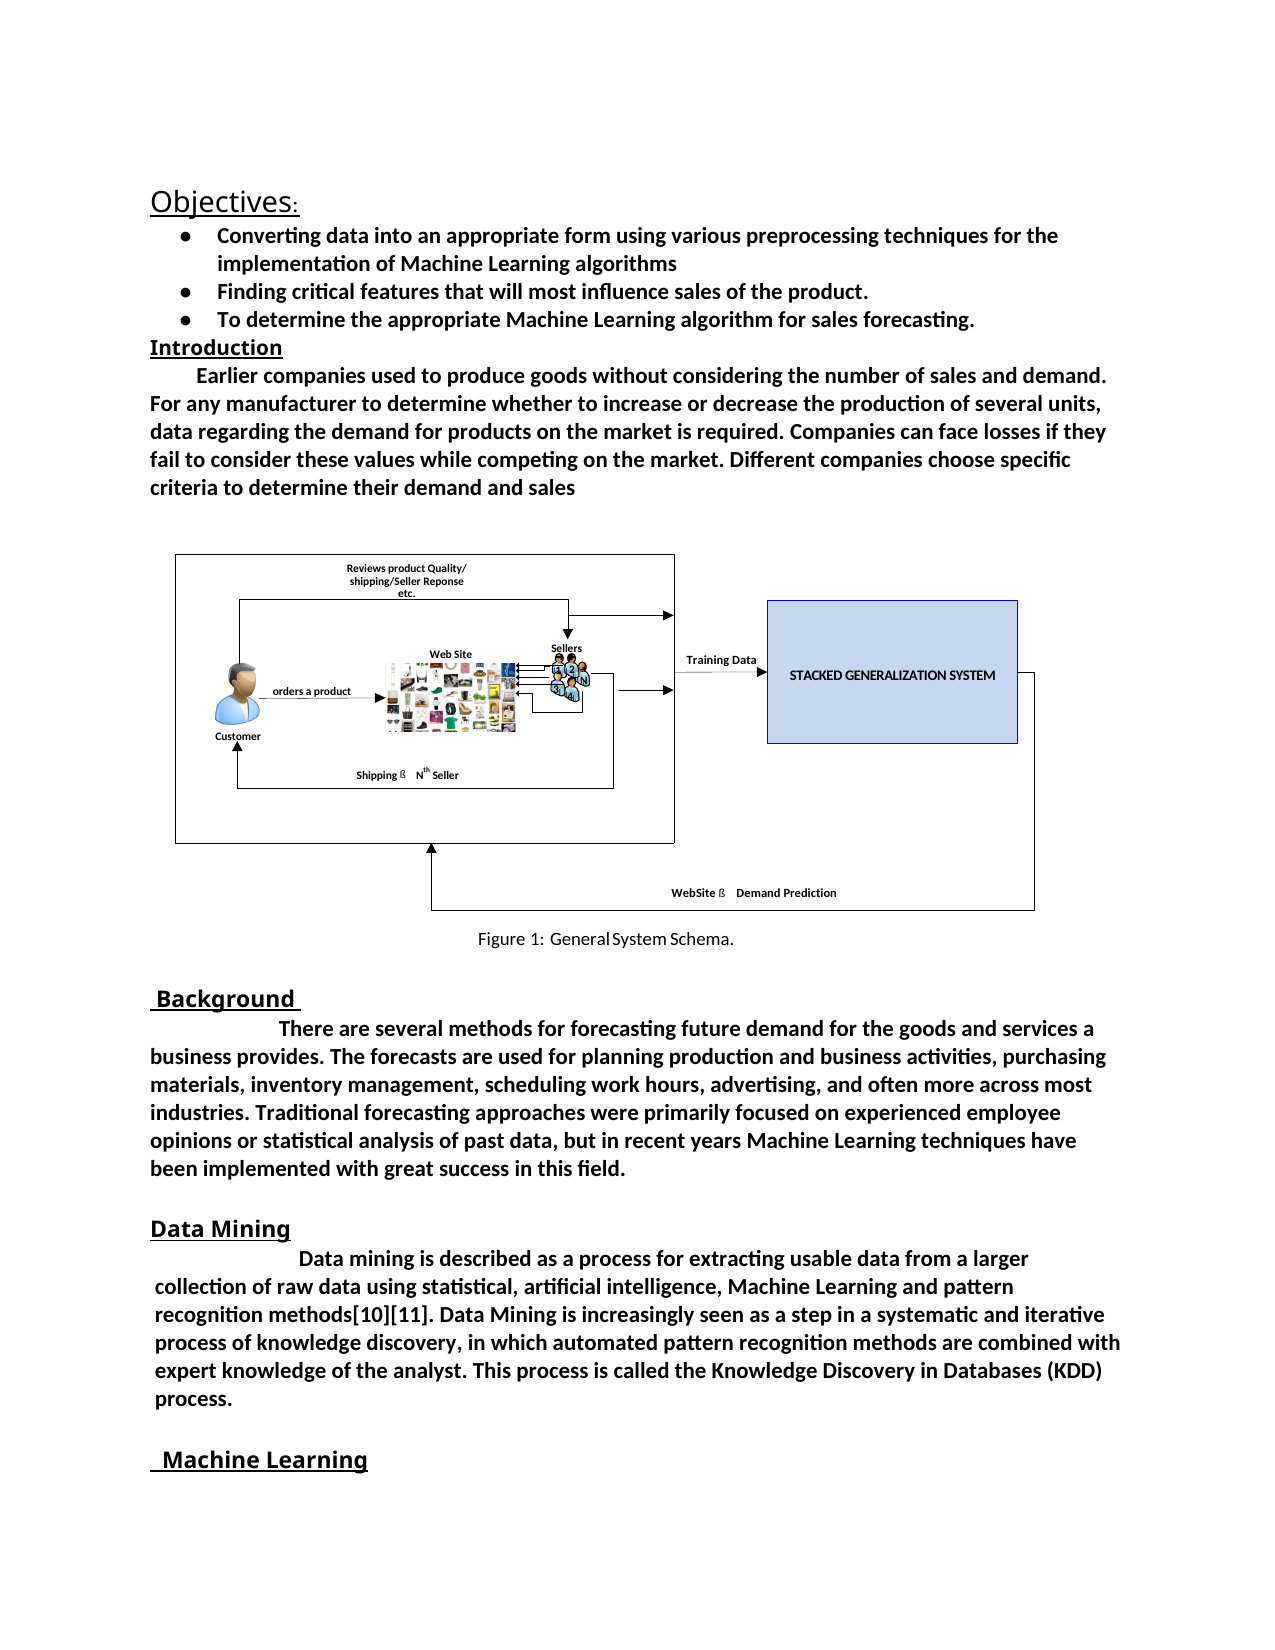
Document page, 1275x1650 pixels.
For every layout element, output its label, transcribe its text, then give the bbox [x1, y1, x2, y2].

text Background [150, 983, 1125, 1014]
picture [566, 663, 578, 677]
picture [205, 663, 270, 725]
text Data mining is described as a process for extracting usable data from a larger collection of raw data using statistical, artificial intelligence, Machine Learning and pattern recognition methods[10][11]. Data Mining is increasingly seen as a step in a systematic and iterative process of knowledge discovery, in which automated pattern recognition methods are combined with expert knowledge of the analyst. This process is called the Knowledge Discovery in Databases (KDD) process. [154, 1244, 1125, 1413]
text Machine Learning [150, 1444, 1125, 1475]
list To determine the appropriate Machine Learning algorithm for sales forecasting. [179, 305, 1125, 333]
text Objectives: [150, 181, 1125, 221]
text Data Mining [150, 1213, 1125, 1244]
picture [554, 652, 564, 657]
picture [566, 679, 583, 700]
picture [550, 692, 559, 697]
picture [576, 660, 585, 670]
list Finding critical features that will most influence sales of the product. [179, 277, 1125, 305]
text Introduction [150, 333, 1125, 361]
text There are several methods for forecasting future demand for the goods and services a business provides. The forecasts are used for planning production and business activities, purchasing materials, inventory management, scheduling work hours, advertising, and often more across most industries. Traditional forecasting approaches were primarily focused on experienced employee opinions or statistical analysis of past data, but in recent years Machine Learning techniques have been implemented with great success in this field. [150, 1014, 1125, 1182]
picture [550, 652, 576, 702]
picture [578, 671, 589, 685]
picture [385, 663, 516, 732]
list Converting data into an appropriate form using various preprocessing techniques for the implementation of Machine Learning algorithms [179, 221, 1125, 277]
text Earlier companies used to produce goods without considering the number of sales and demand. For any manufacturer to determine whether to increase or decrease the production of several units, data regarding the demand for products on the market is required. Companies can face losses if they fail to consider these values while competing on the market. Different companies choose specific criteria to determine their demand and sales [150, 361, 1125, 502]
